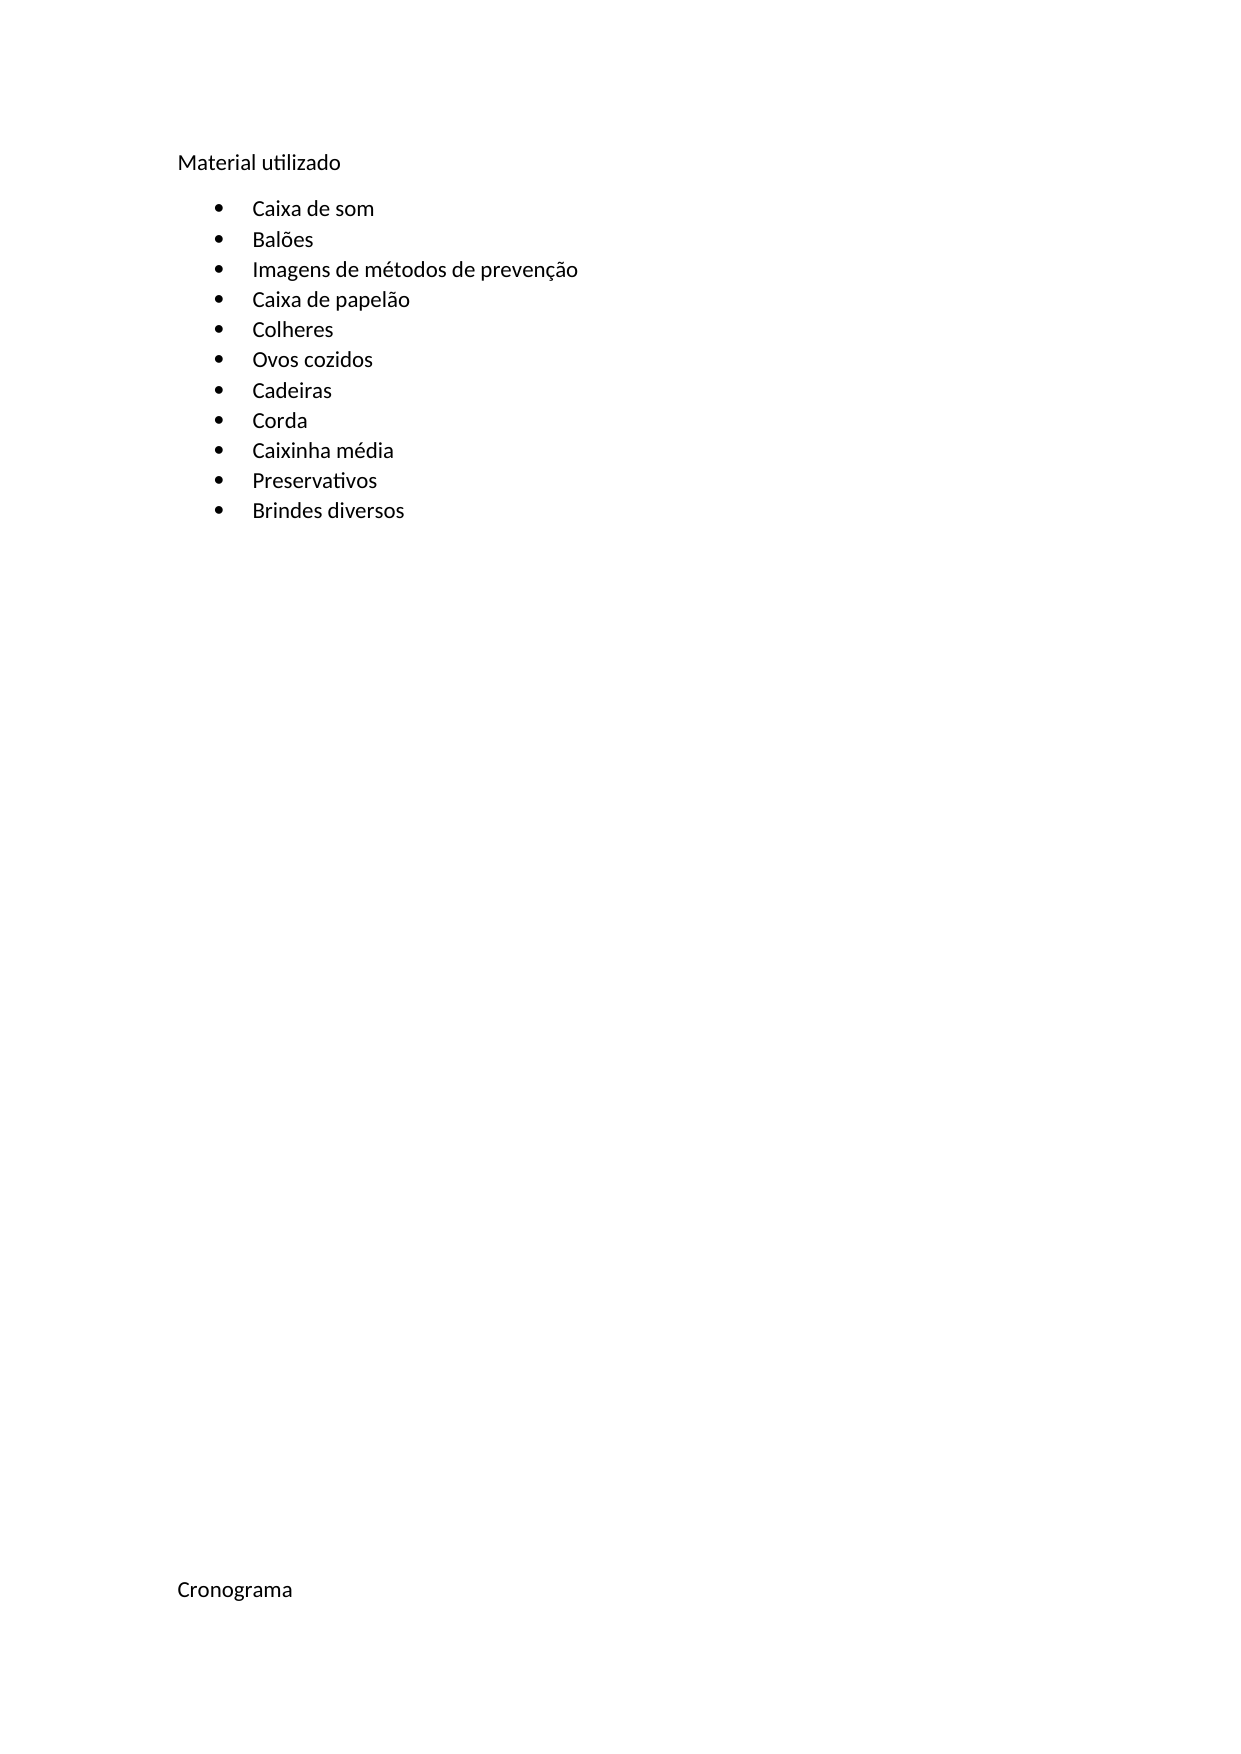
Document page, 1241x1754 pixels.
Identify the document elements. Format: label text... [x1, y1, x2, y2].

list Cadeiras [215, 376, 1063, 404]
list Colheres [215, 315, 1063, 343]
list Ovos cozidos [215, 346, 1063, 373]
text Cronograma [177, 1575, 1063, 1603]
text Material utilizado [177, 148, 1063, 176]
list Preservativos [215, 466, 1063, 494]
list Corda [215, 406, 1063, 434]
list Balões [215, 225, 1063, 253]
list Caixinha média [215, 436, 1063, 464]
list Caixa de papelão [215, 285, 1063, 313]
list Brindes diversos [215, 497, 1063, 524]
list Caixa de som [215, 194, 1063, 222]
list Imagens de métodos de prevenção [215, 255, 1063, 283]
